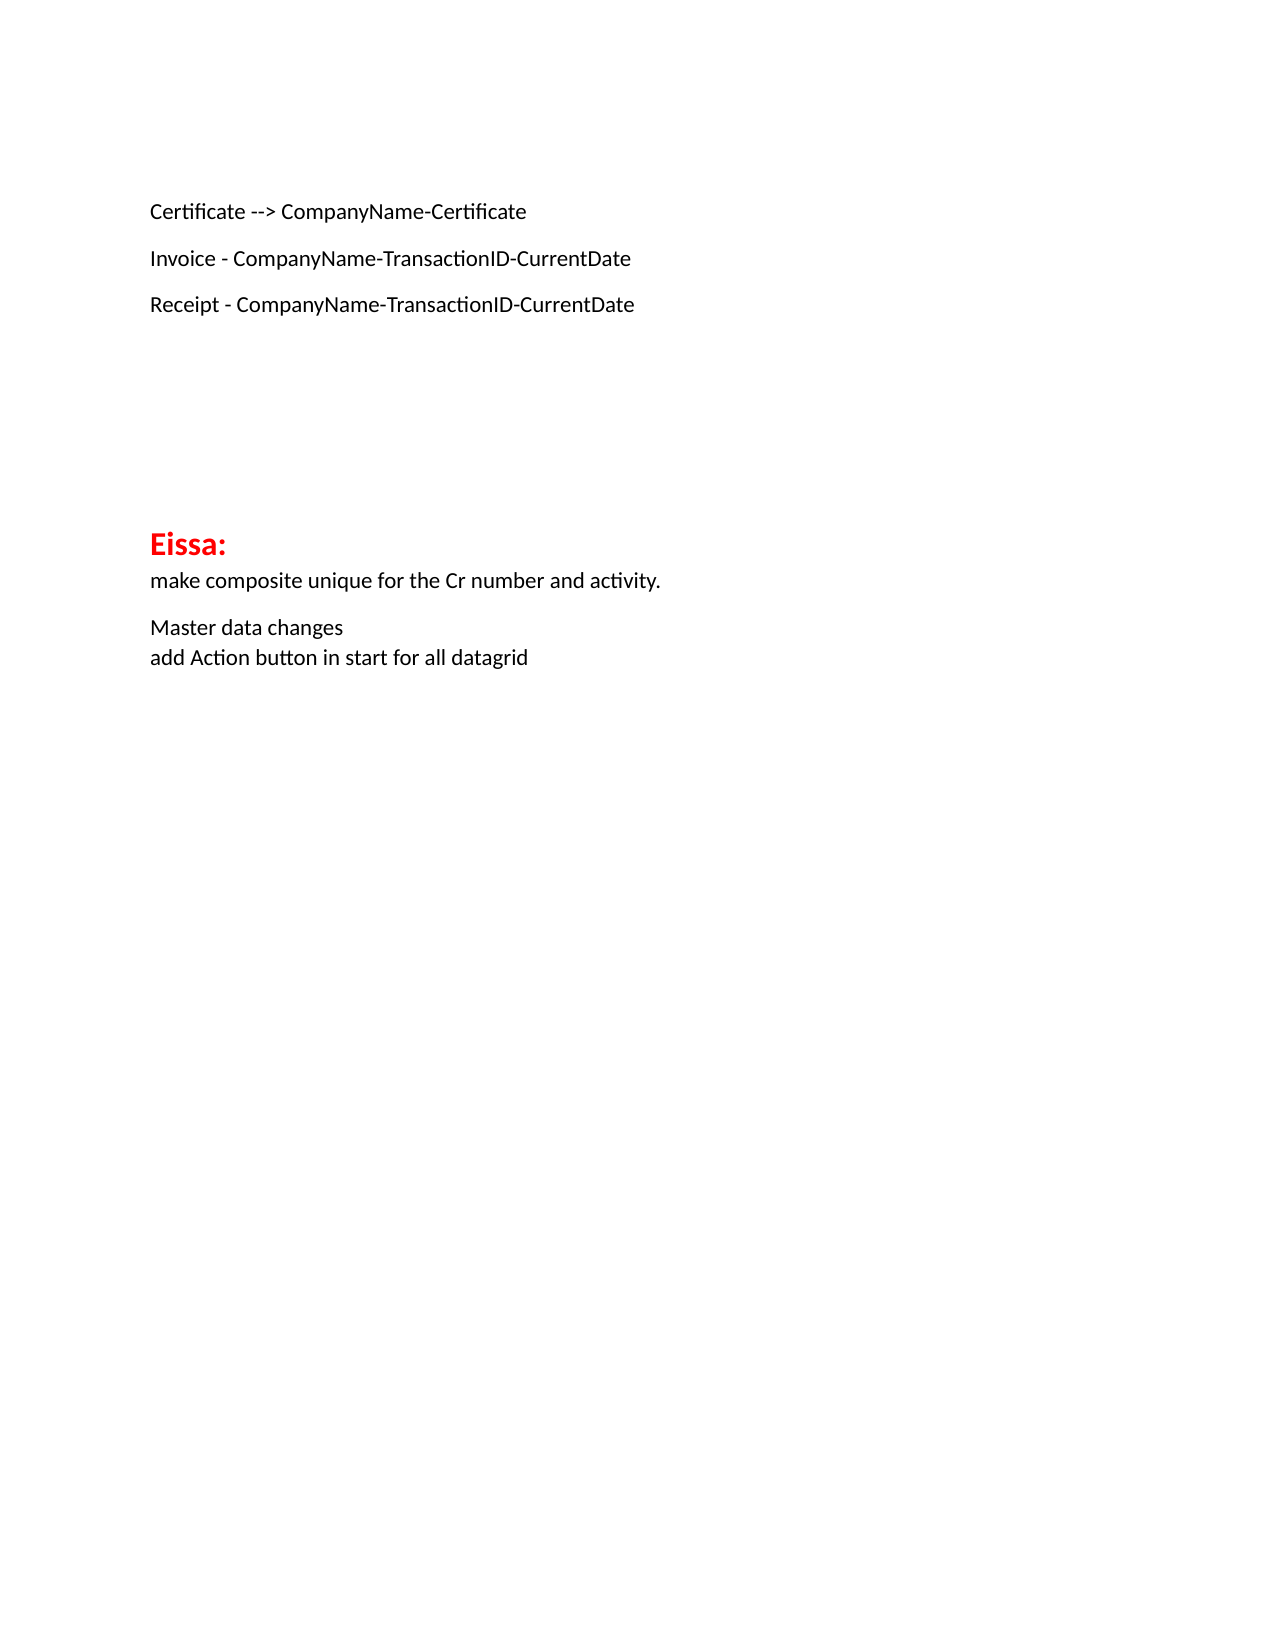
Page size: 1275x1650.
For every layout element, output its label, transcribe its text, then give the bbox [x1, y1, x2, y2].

text Certificate --> CompanyName-Certificate [150, 197, 1125, 225]
text Eissa: make composite unique for the Cr number and activity. [150, 431, 1125, 594]
text Master data changes add Action button in start for all datagrid [150, 613, 1125, 671]
text Receipt - CompanyName-TransactionID-CurrentDate [150, 291, 1125, 319]
text Invoice - CompanyName-TransactionID-CurrentDate [150, 244, 1125, 272]
